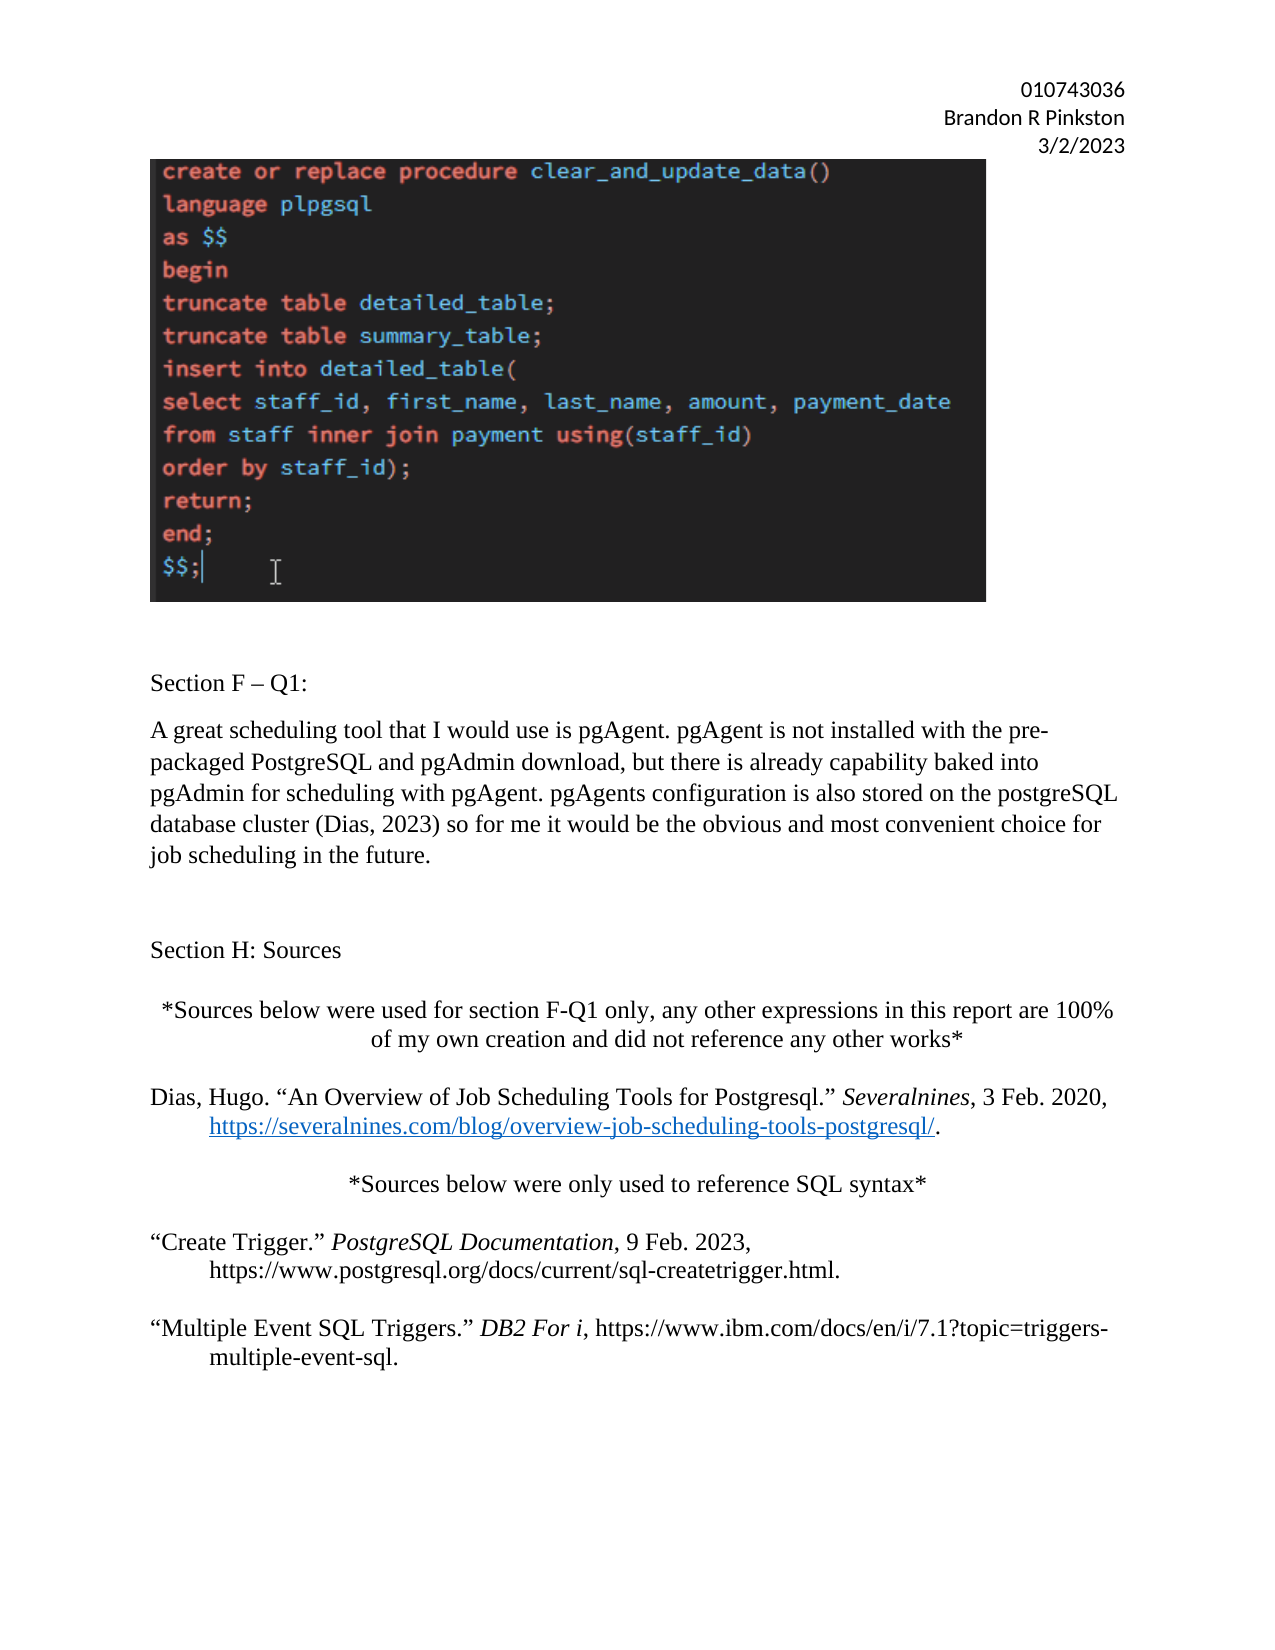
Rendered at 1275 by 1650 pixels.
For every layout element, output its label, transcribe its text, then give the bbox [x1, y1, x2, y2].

text Dias, Hugo. “An Overview of Job Scheduling Tools for Postgresql.” Severalnines, 3 Feb. 2020, https://severalnines.com/blog/overview-job-scheduling-tools-postgresql/. [150, 1082, 1125, 1139]
text Section H: Sources [150, 935, 1125, 964]
text “Create Trigger.” PostgreSQL Documentation, 9 Feb. 2023, https://www.postgresql.org/docs/current/sql-createtrigger.html. [150, 1227, 1125, 1284]
text A great scheduling tool that I would use is pgAgent. pgAgent is not installed with the pre-packaged PostgreSQL and pgAdmin download, but there is already capability baked into pgAdmin for scheduling with pgAgent. pgAgents configuration is also stored on the postgreSQL database cluster (Dias, 2023) so for me it would be the obvious and most convenient choice for job scheduling in the future. [150, 716, 1125, 868]
picture [150, 159, 987, 602]
text *Sources below were only used to reference SQL syntax* [150, 1169, 1125, 1197]
text *Sources below were used for section F-Q1 only, any other expressions in this report are 100% of my own creation and did not reference any other works* [150, 995, 1125, 1053]
text Section F – Q1: [150, 668, 1125, 697]
text “Multiple Event SQL Triggers.” DB2 For i, https://www.ibm.com/docs/en/i/7.1?topic=triggers-multiple-event-sql. [150, 1313, 1125, 1371]
